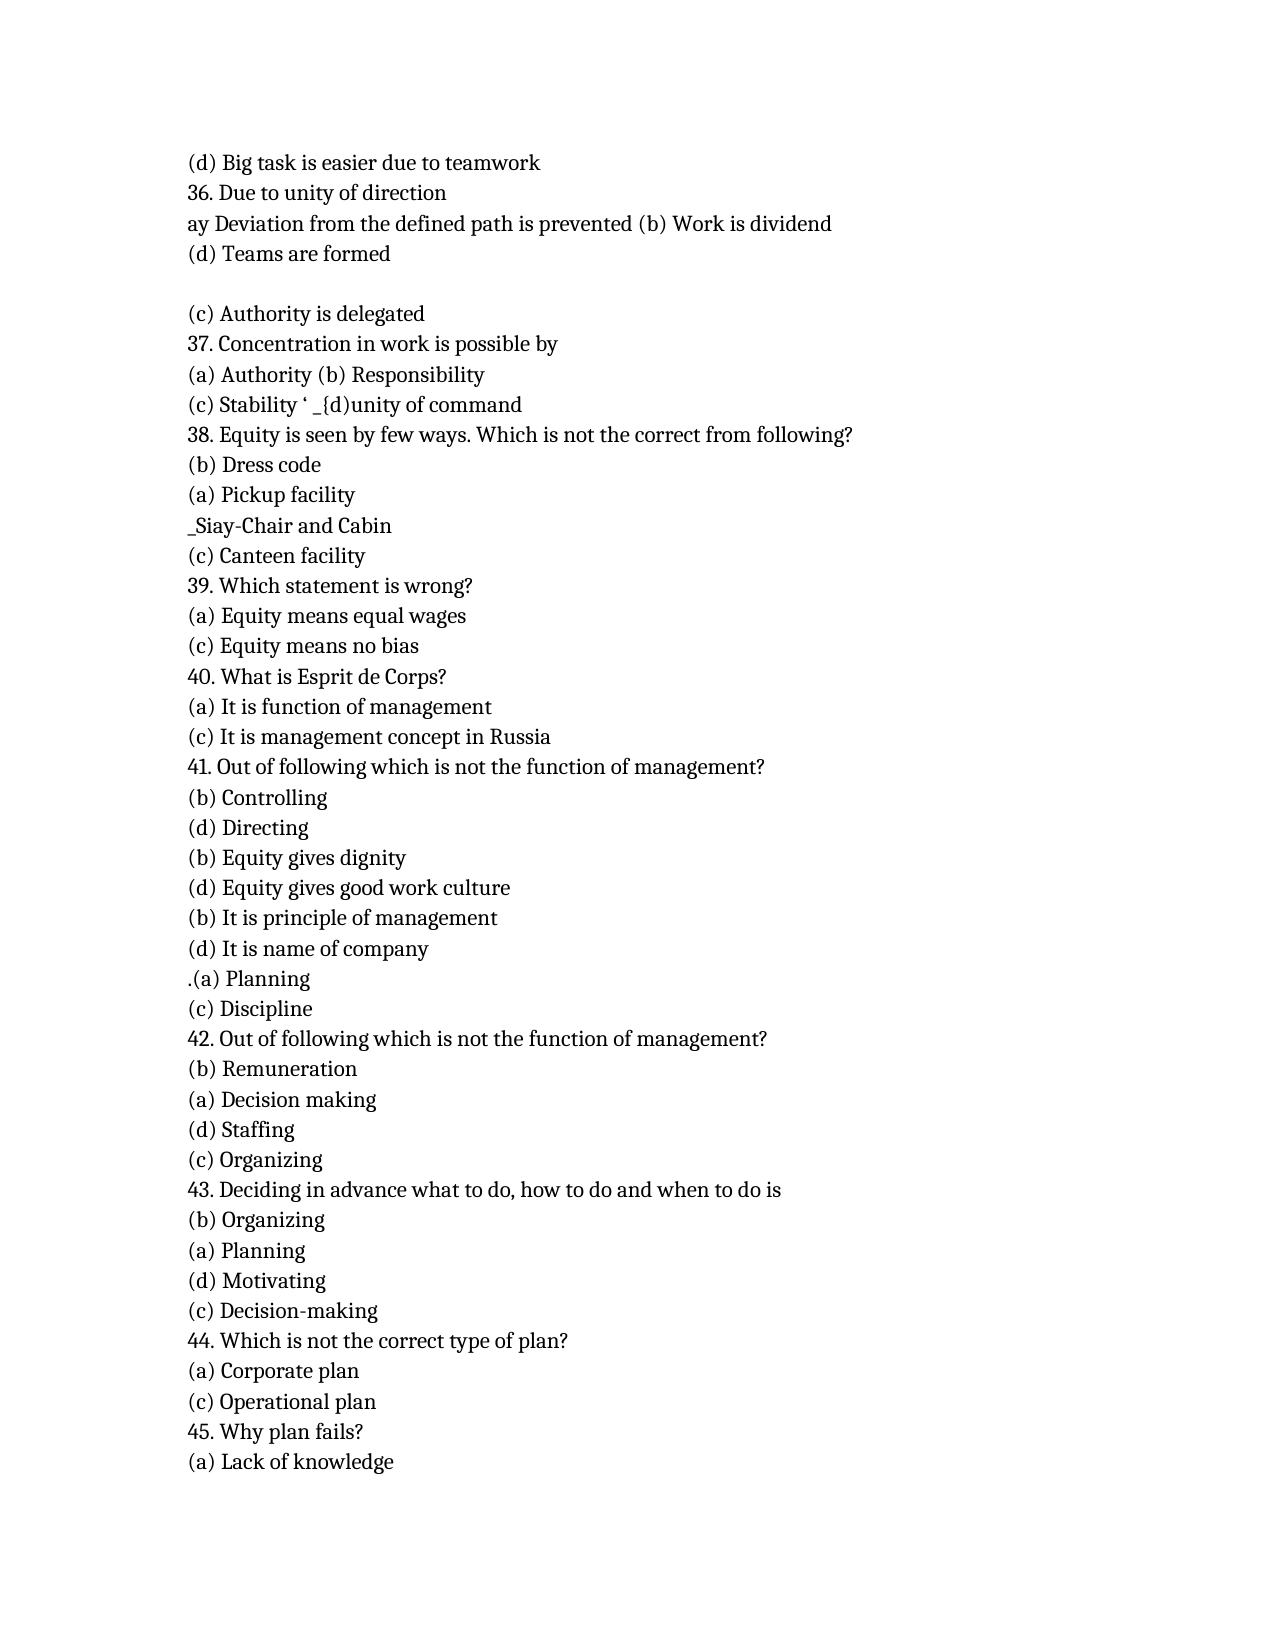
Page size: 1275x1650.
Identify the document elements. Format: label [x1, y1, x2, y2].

text [187, 150, 1087, 1475]
